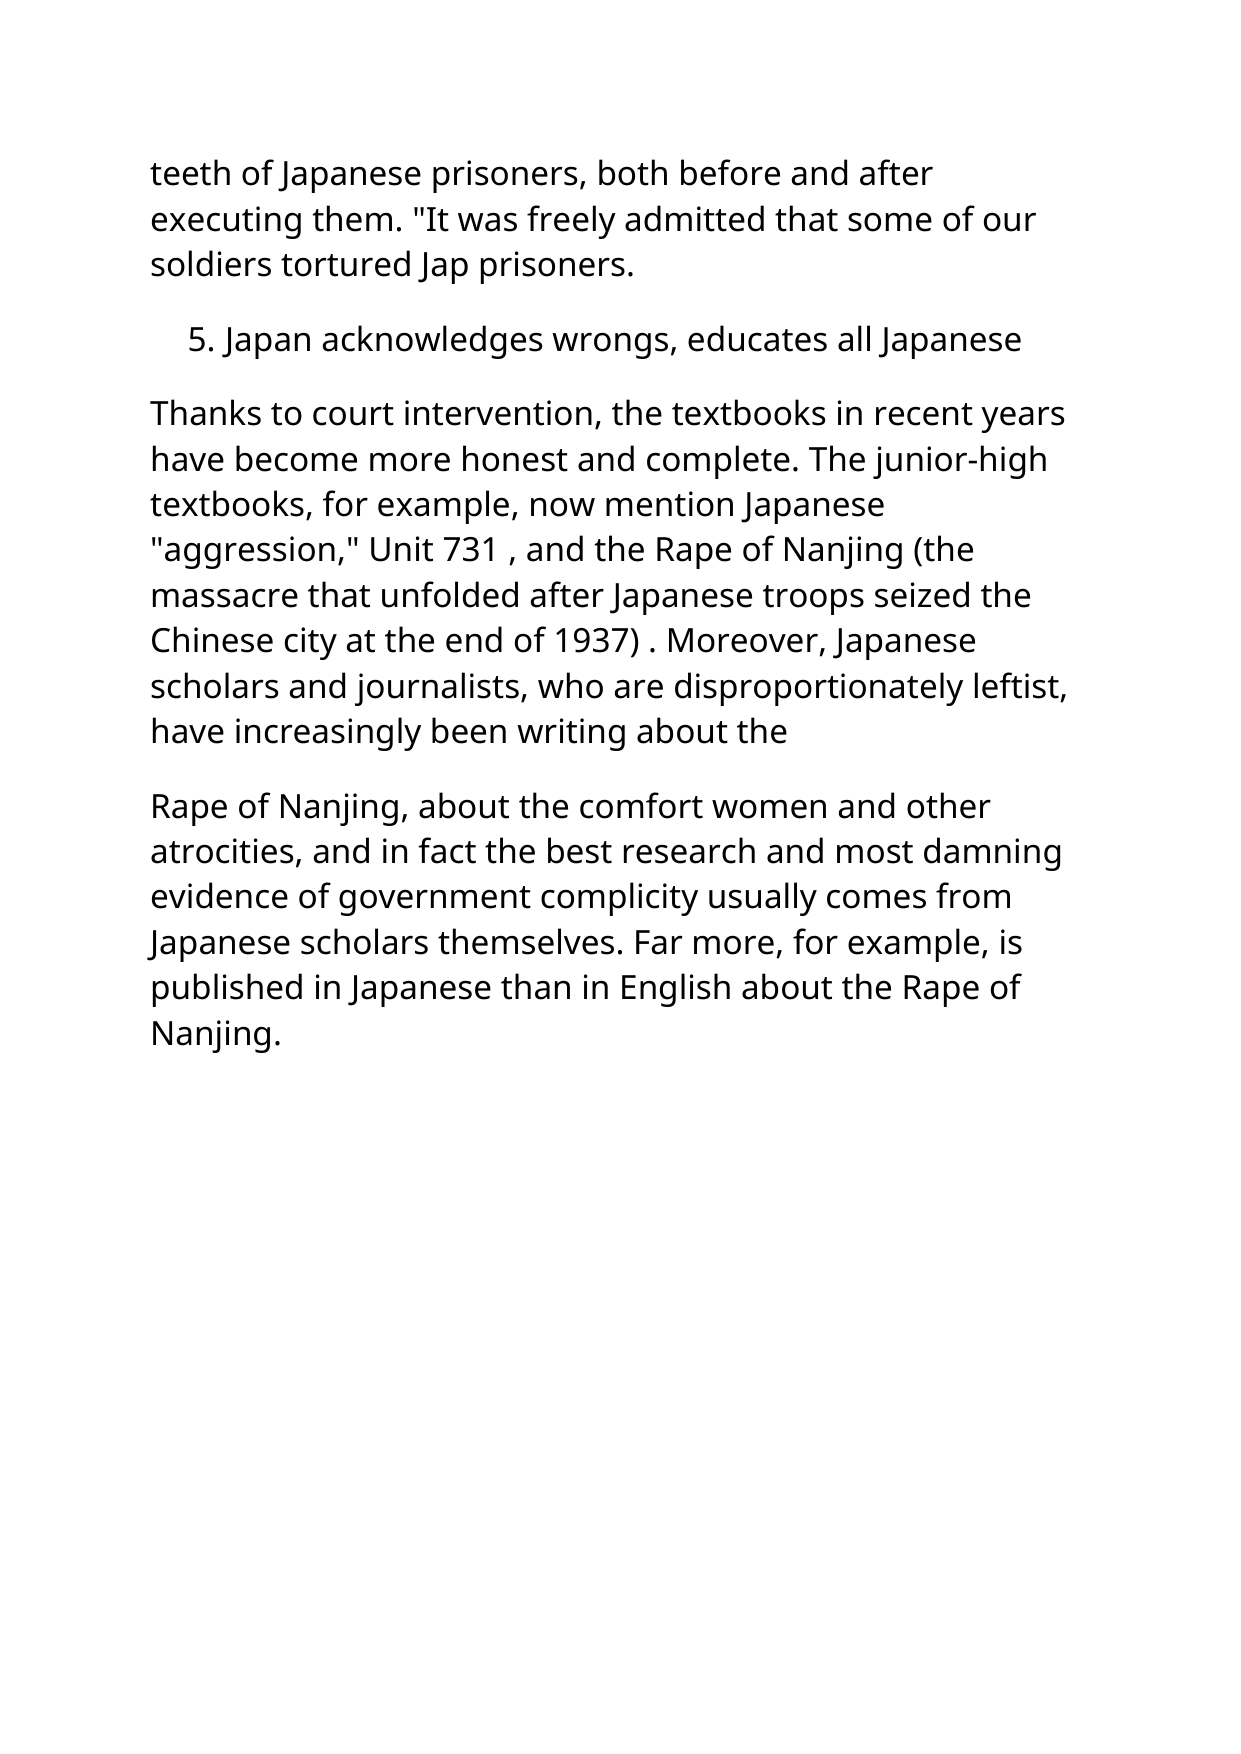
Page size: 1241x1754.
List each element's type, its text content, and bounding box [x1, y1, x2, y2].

text Thanks to court intervention, the textbooks in recent years have become more honest and complete. The junior-high textbooks, for example, now mention Japanese "aggression," Unit 731 , and the Rape of Nanjing (the massacre that unfolded after Japanese troops seized the Chinese city at the end of 1937) . Moreover, Japanese scholars and journalists, who are disproportionately leftist, have increasingly been writing about the [150, 390, 1090, 753]
text Rape of Nanjing, about the comfort women and other atrocities, and in fact the best research and most damning evidence of government complicity usually comes from Japanese scholars themselves. Far more, for example, is published in Japanese than in English about the Rape of Nanjing. [150, 782, 1090, 1055]
list Japan acknowledges wrongs, educates all Japanese [187, 315, 1090, 361]
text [150, 150, 1090, 286]
